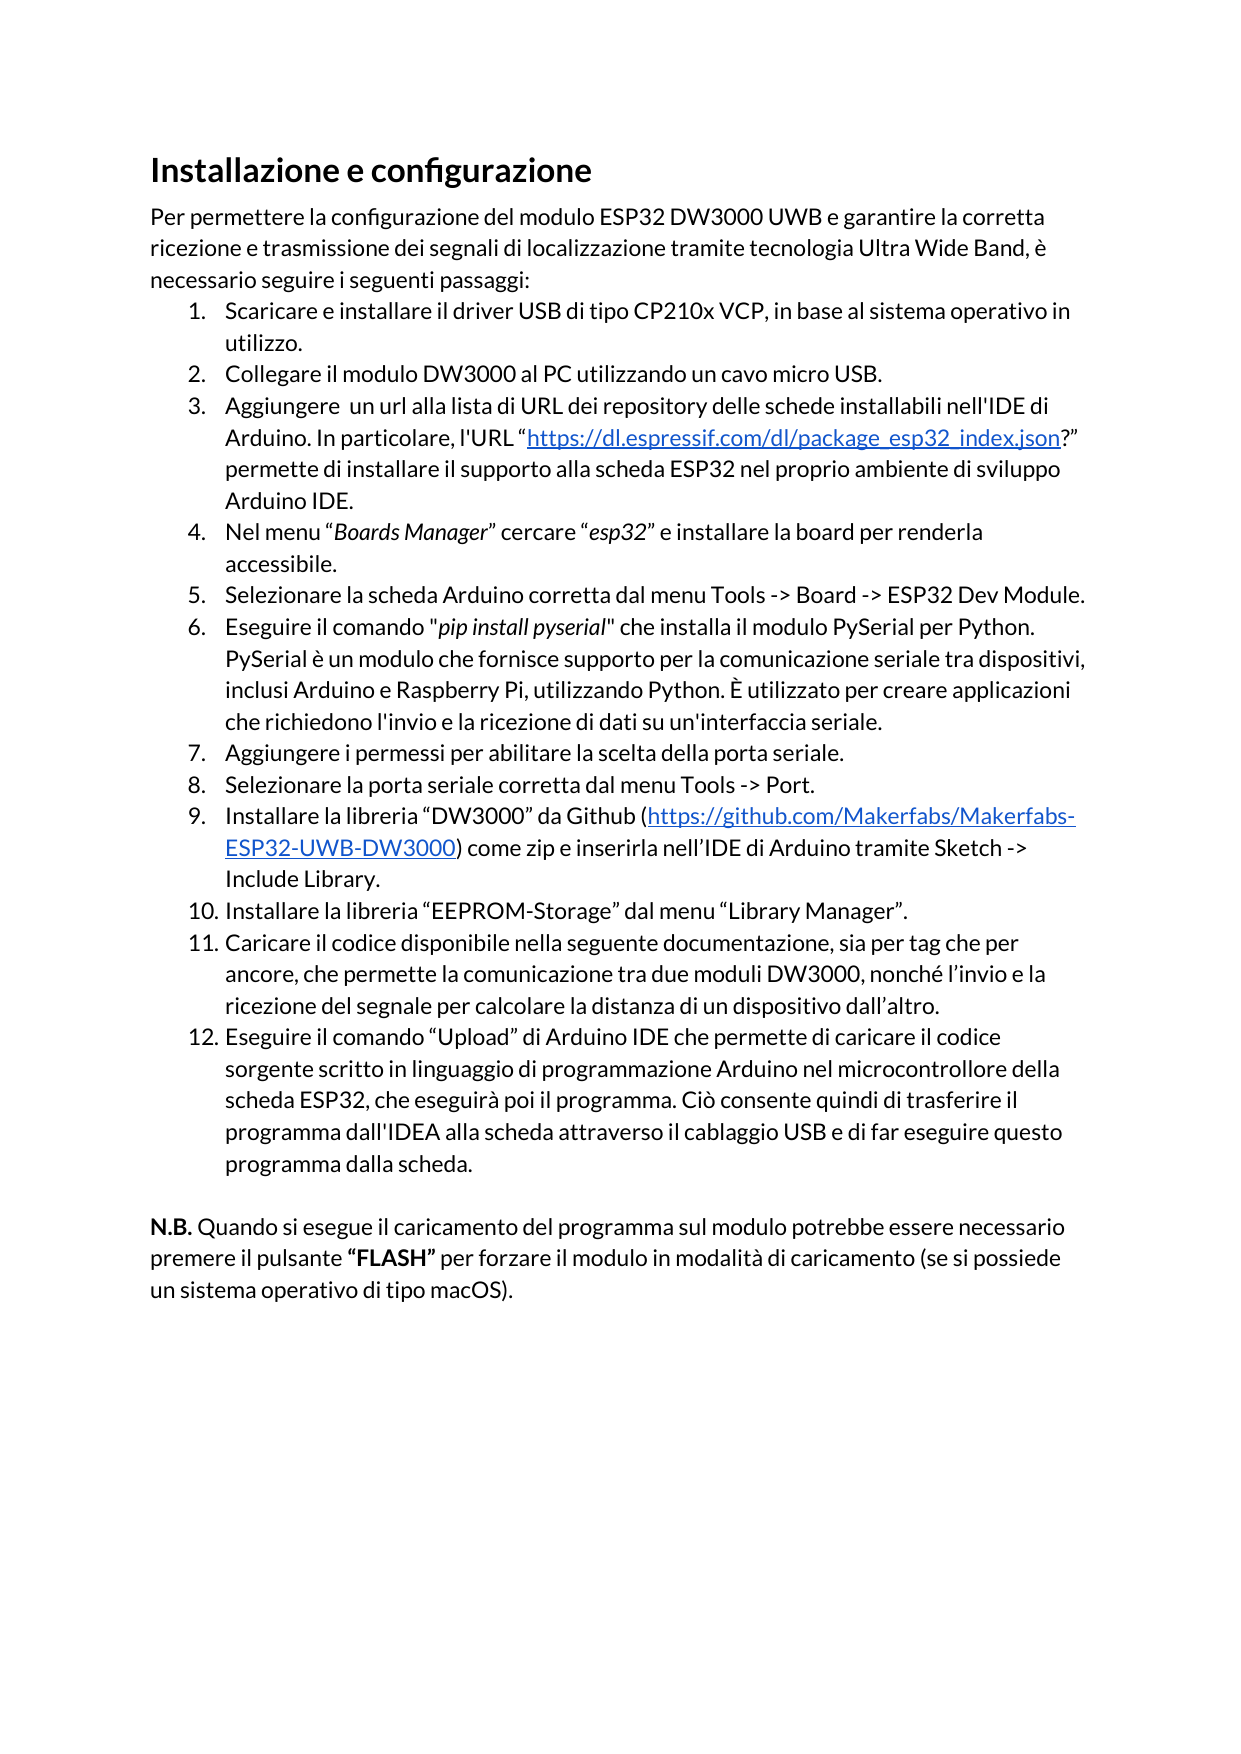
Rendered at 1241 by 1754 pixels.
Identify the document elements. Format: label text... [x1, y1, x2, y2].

subtitle Installazione e configurazione [150, 150, 1090, 190]
list Caricare il codice disponibile nella seguente documentazione, sia per tag che per ancore, che permette la comunicazione tra due moduli DW3000, nonché l’invio e la ricezione del segnale per calcolare la distanza di un dispositivo dall’altro. [187, 928, 1090, 1019]
list Selezionare la scheda Arduino corretta dal menu Tools -> Board -> ESP32 Dev Module. [187, 581, 1090, 609]
list Collegare il modulo DW3000 al PC utilizzando un cavo micro USB. [187, 360, 1090, 388]
text N.B. Quando si esegue il caricamento del programma sul modulo potrebbe essere necessario premere il pulsante “FLASH” per forzare il modulo in modalità di caricamento (se si possiede un sistema operativo di tipo macOS). [150, 1212, 1090, 1303]
list Installare la libreria “EEPROM-Storage” dal menu “Library Manager”. [187, 897, 1090, 924]
list Selezionare la porta seriale corretta dal menu Tools -> Port. [187, 771, 1090, 798]
list Nel menu “Boards Manager” cercare “esp32” e installare la board per renderla accessibile. [187, 518, 1090, 577]
list Aggiungere i permessi per abilitare la scelta della porta seriale. [187, 739, 1090, 767]
list Eseguire il comando “Upload” di Arduino IDE che permette di caricare il codice sorgente scritto in linguaggio di programmazione Arduino nel microcontrollore della scheda ESP32, che eseguirà poi il programma. Ciò consente quindi di trasferire il programma dall'IDEA alla scheda attraverso il cablaggio USB e di far eseguire questo programma dalla scheda. [187, 1023, 1090, 1177]
list Scaricare e installare il driver USB di tipo CP210x VCP, in base al sistema operativo in utilizzo. [187, 297, 1090, 356]
list Installare la libreria “DW3000” da Github (https://github.com/Makerfabs/Makerfabs-ESP32-UWB-DW3000) come zip e inserirla nell’IDE di Arduino tramite Sketch -> Include Library. [187, 802, 1090, 893]
text Per permettere la configurazione del modulo ESP32 DW3000 UWB e garantire la corretta ricezione e trasmissione dei segnali di localizzazione tramite tecnologia Ultra Wide Band, è necessario seguire i seguenti passaggi: [150, 202, 1090, 293]
list Aggiungere un url alla lista di URL dei repository delle schede installabili nell'IDE di Arduino. In particolare, l'URL “https://dl.espressif.com/dl/package_esp32_index.json?” permette di installare il supporto alla scheda ESP32 nel proprio ambiente di sviluppo Arduino IDE. [187, 392, 1090, 514]
list Eseguire il comando "pip install pyserial" che installa il modulo PySerial per Python. PySerial è un modulo che fornisce supporto per la comunicazione seriale tra dispositivi, inclusi Arduino e Raspberry Pi, utilizzando Python. È utilizzato per creare applicazioni che richiedono l'invio e la ricezione di dati su un'interfaccia seriale. [187, 613, 1090, 735]
